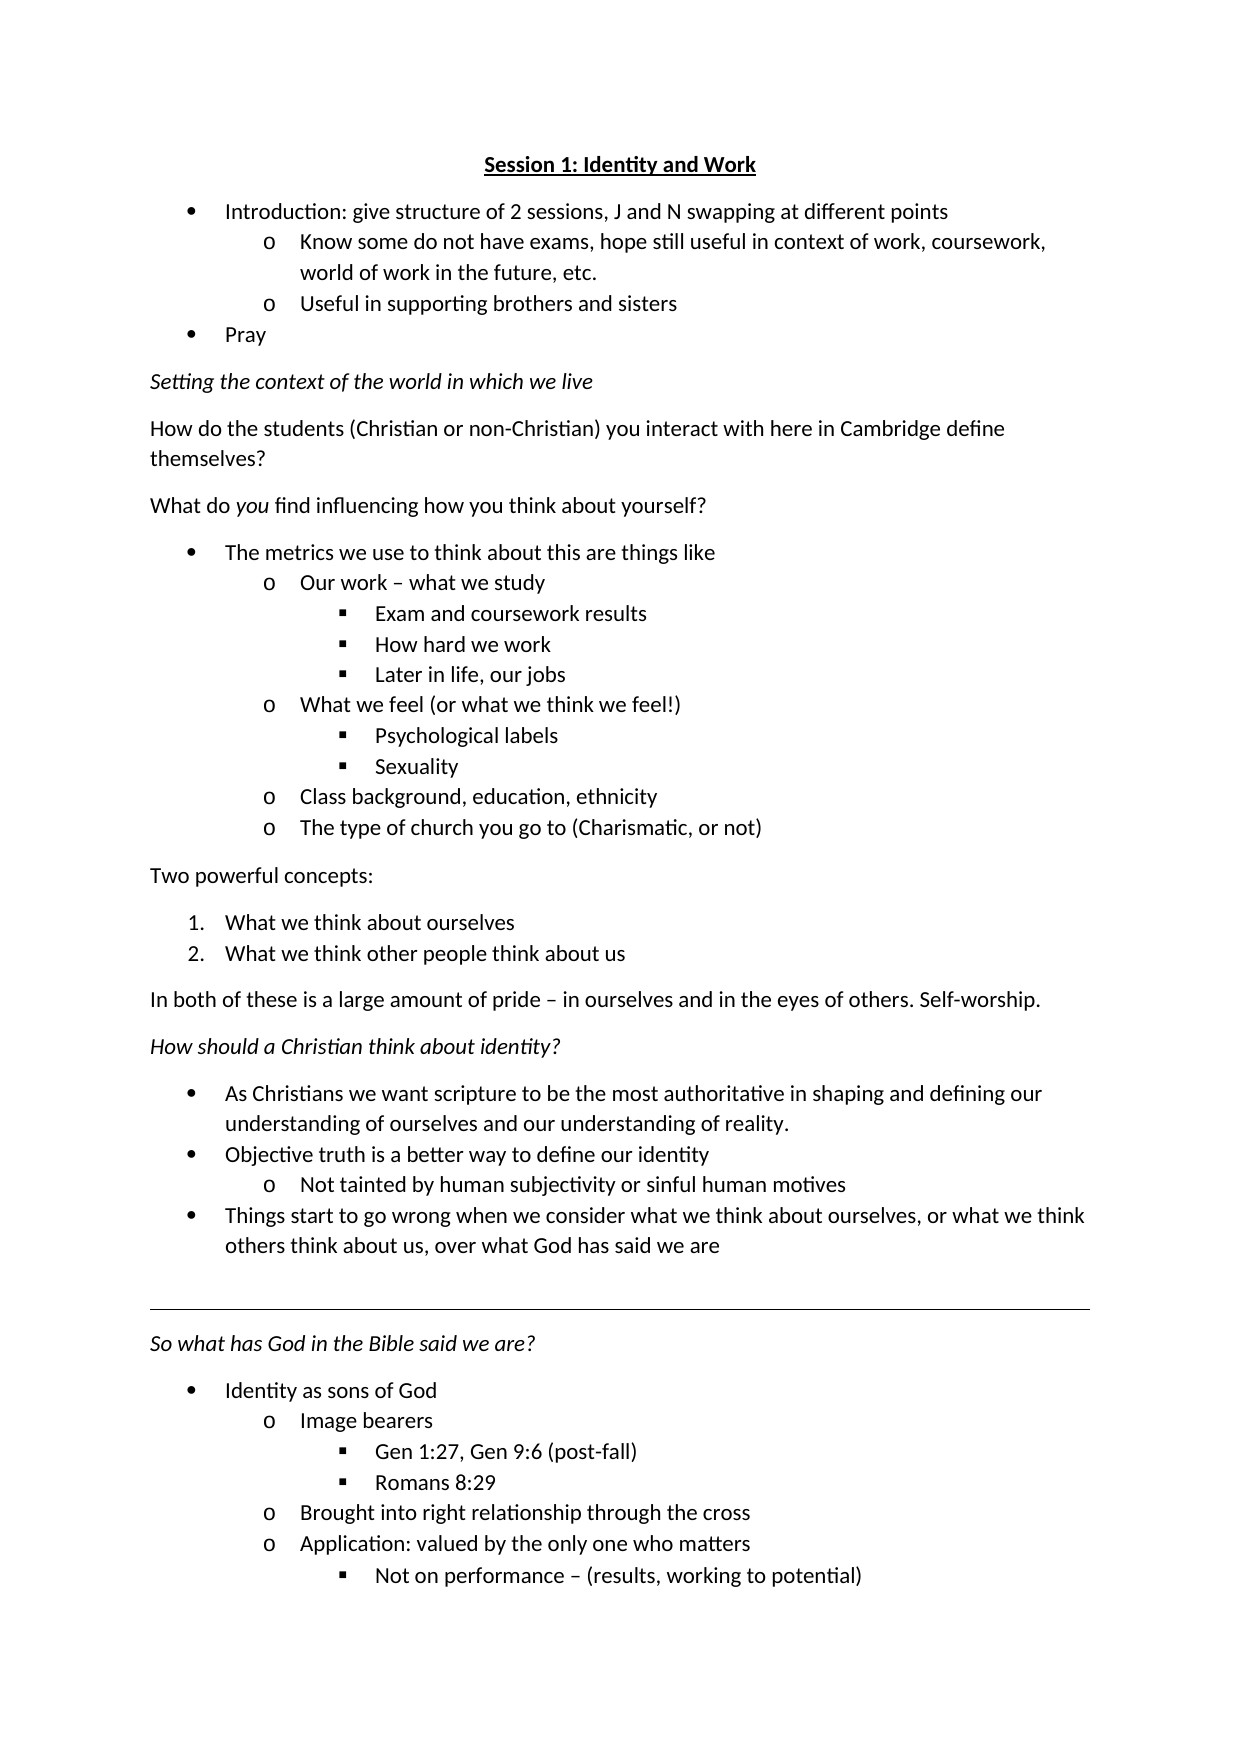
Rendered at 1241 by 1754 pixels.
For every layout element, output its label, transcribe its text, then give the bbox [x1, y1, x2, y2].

list What we think other people think about us [187, 939, 1090, 967]
list Class background, education, ethnicity [262, 782, 1090, 811]
list Later in life, our jobs [337, 660, 1090, 688]
list Psychological labels [337, 722, 1090, 749]
list The type of church you go to (Charismatic, or not) [262, 813, 1090, 843]
list As Christians we want scripture to be the most authoritative in shaping and defining our understanding of ourselves and our understanding of reality. [187, 1079, 1090, 1137]
list Know some do not have exams, hope still useful in context of work, coursework, world of work in the future, etc. [262, 227, 1090, 286]
list Pray [187, 320, 1090, 348]
list Objective truth is a better way to define our identity [187, 1140, 1090, 1168]
text In both of these is a large amount of pride – in ourselves and in the eyes of others. Self-worship. [150, 986, 1090, 1013]
list Our work – what we study [262, 568, 1090, 597]
list What we think about ourselves [187, 908, 1090, 936]
list Identity as sons of God [187, 1376, 1090, 1404]
list Useful in supporting brothers and sisters [262, 289, 1090, 318]
list Romans 8:29 [337, 1468, 1090, 1496]
list Not on performance – (results, working to potential) [337, 1561, 1090, 1589]
text What do you find influencing how you think about yourself? [150, 491, 1090, 519]
list Application: valued by the only one who matters [262, 1529, 1090, 1558]
list Things start to go wrong when we consider what we think about ourselves, or what we think others think about us, over what God has said we are [187, 1201, 1090, 1259]
text Setting the context of the world in which we live [150, 367, 1090, 395]
list Exam and coursework results [337, 599, 1090, 627]
list The metrics we use to think about this are things like [187, 538, 1090, 566]
text So what has God in the Bible said we are? [150, 1329, 1090, 1357]
list Not tainted by human subjectivity or sinful human motives [262, 1170, 1090, 1199]
list Introduction: give structure of 2 sessions, J and N swapping at different points [187, 197, 1090, 225]
text How do the students (Christian or non-Christian) you interact with here in Cambridge define themselves? [150, 414, 1090, 472]
list Image bearers [262, 1406, 1090, 1435]
list What we feel (or what we think we feel!) [262, 690, 1090, 719]
list How hard we work [337, 630, 1090, 658]
list Gen 1:27, Gen 9:6 (post-fall) [337, 1437, 1090, 1466]
text How should a Christian think about identity? [150, 1032, 1090, 1060]
text Session 1: Identity and Work [150, 150, 1090, 178]
list Sexuality [337, 752, 1090, 780]
text Two powerful concepts: [150, 862, 1090, 889]
list Brought into right relationship through the cross [262, 1498, 1090, 1527]
